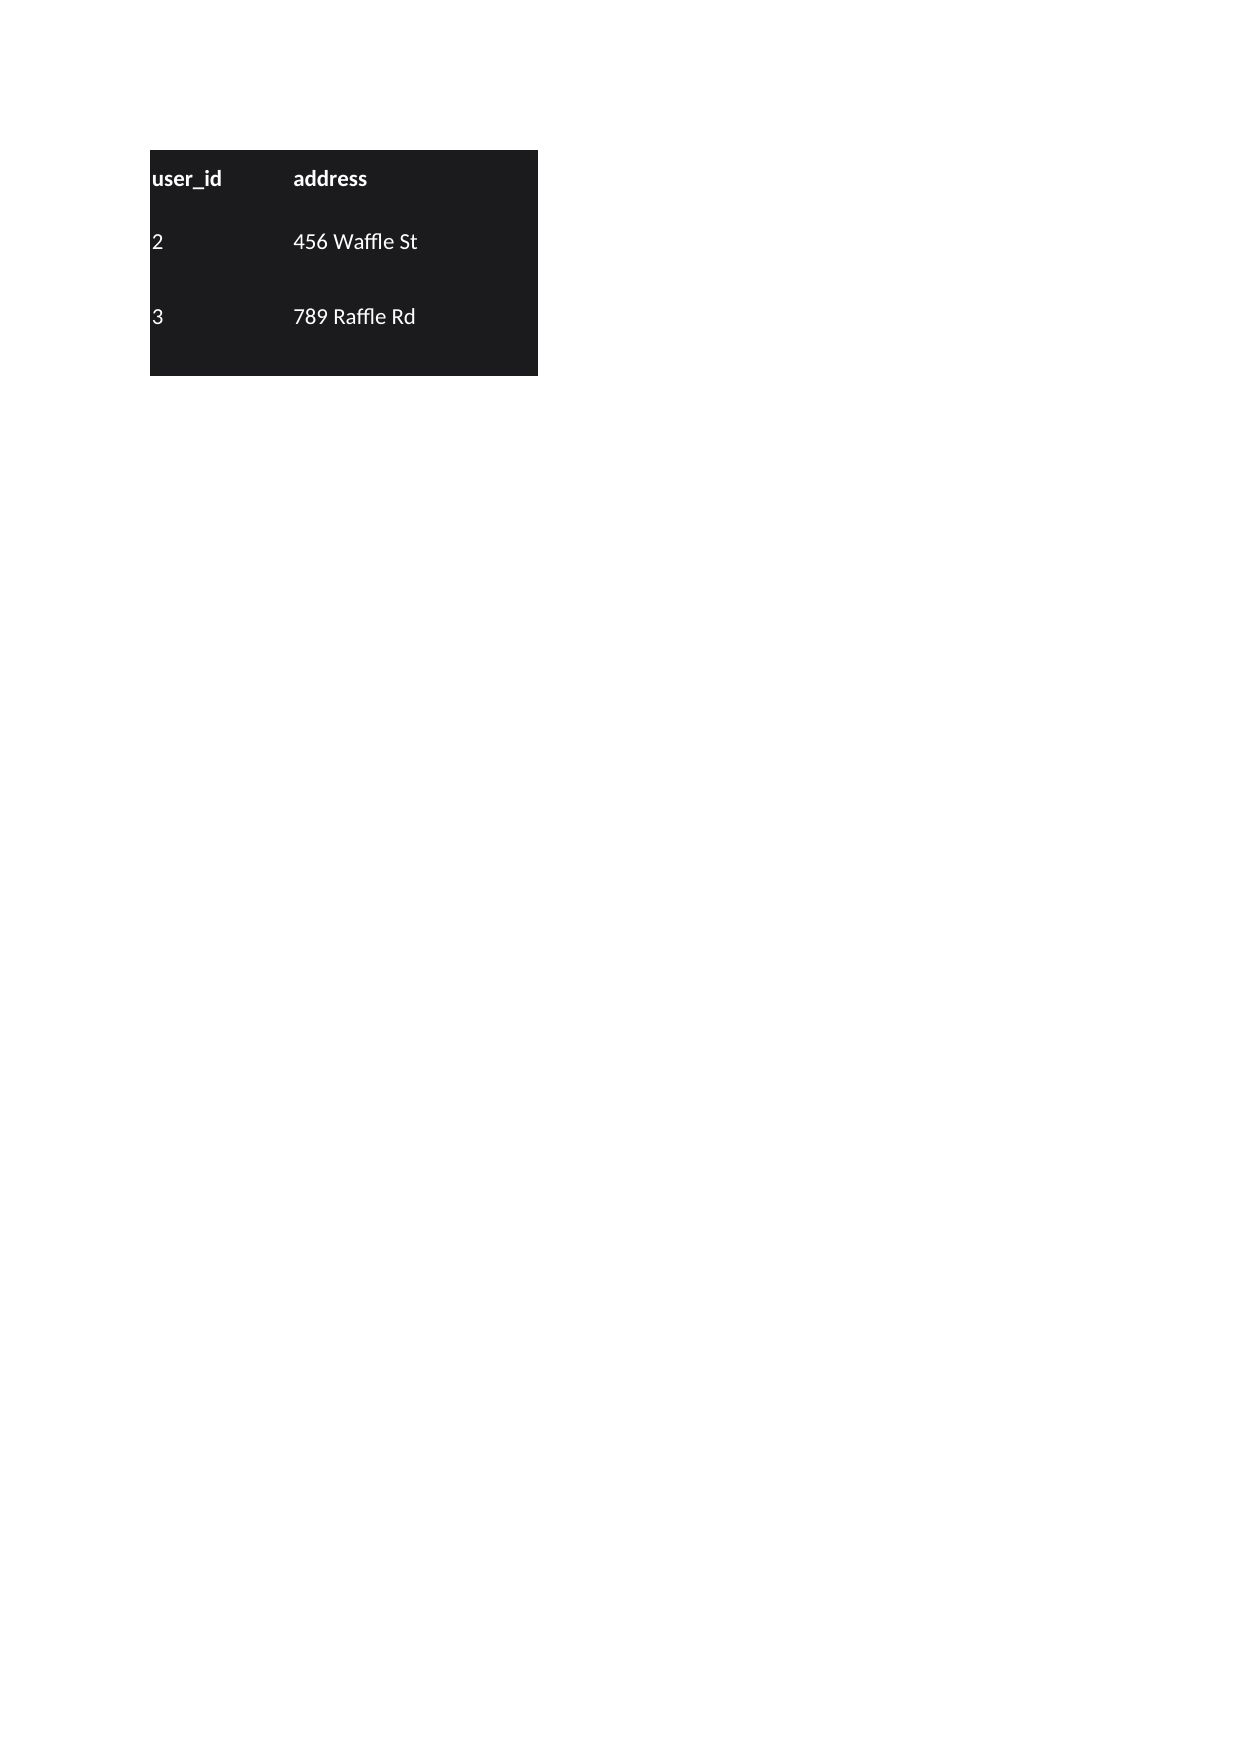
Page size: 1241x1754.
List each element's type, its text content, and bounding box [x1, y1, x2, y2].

table_cell 3 [150, 301, 291, 376]
table_cell 456 Waffle St [291, 225, 538, 301]
table_header user_id [150, 150, 291, 225]
table_header address [291, 150, 538, 225]
table_cell 789 Raffle Rd [291, 301, 538, 376]
table_cell 2 [150, 225, 291, 301]
